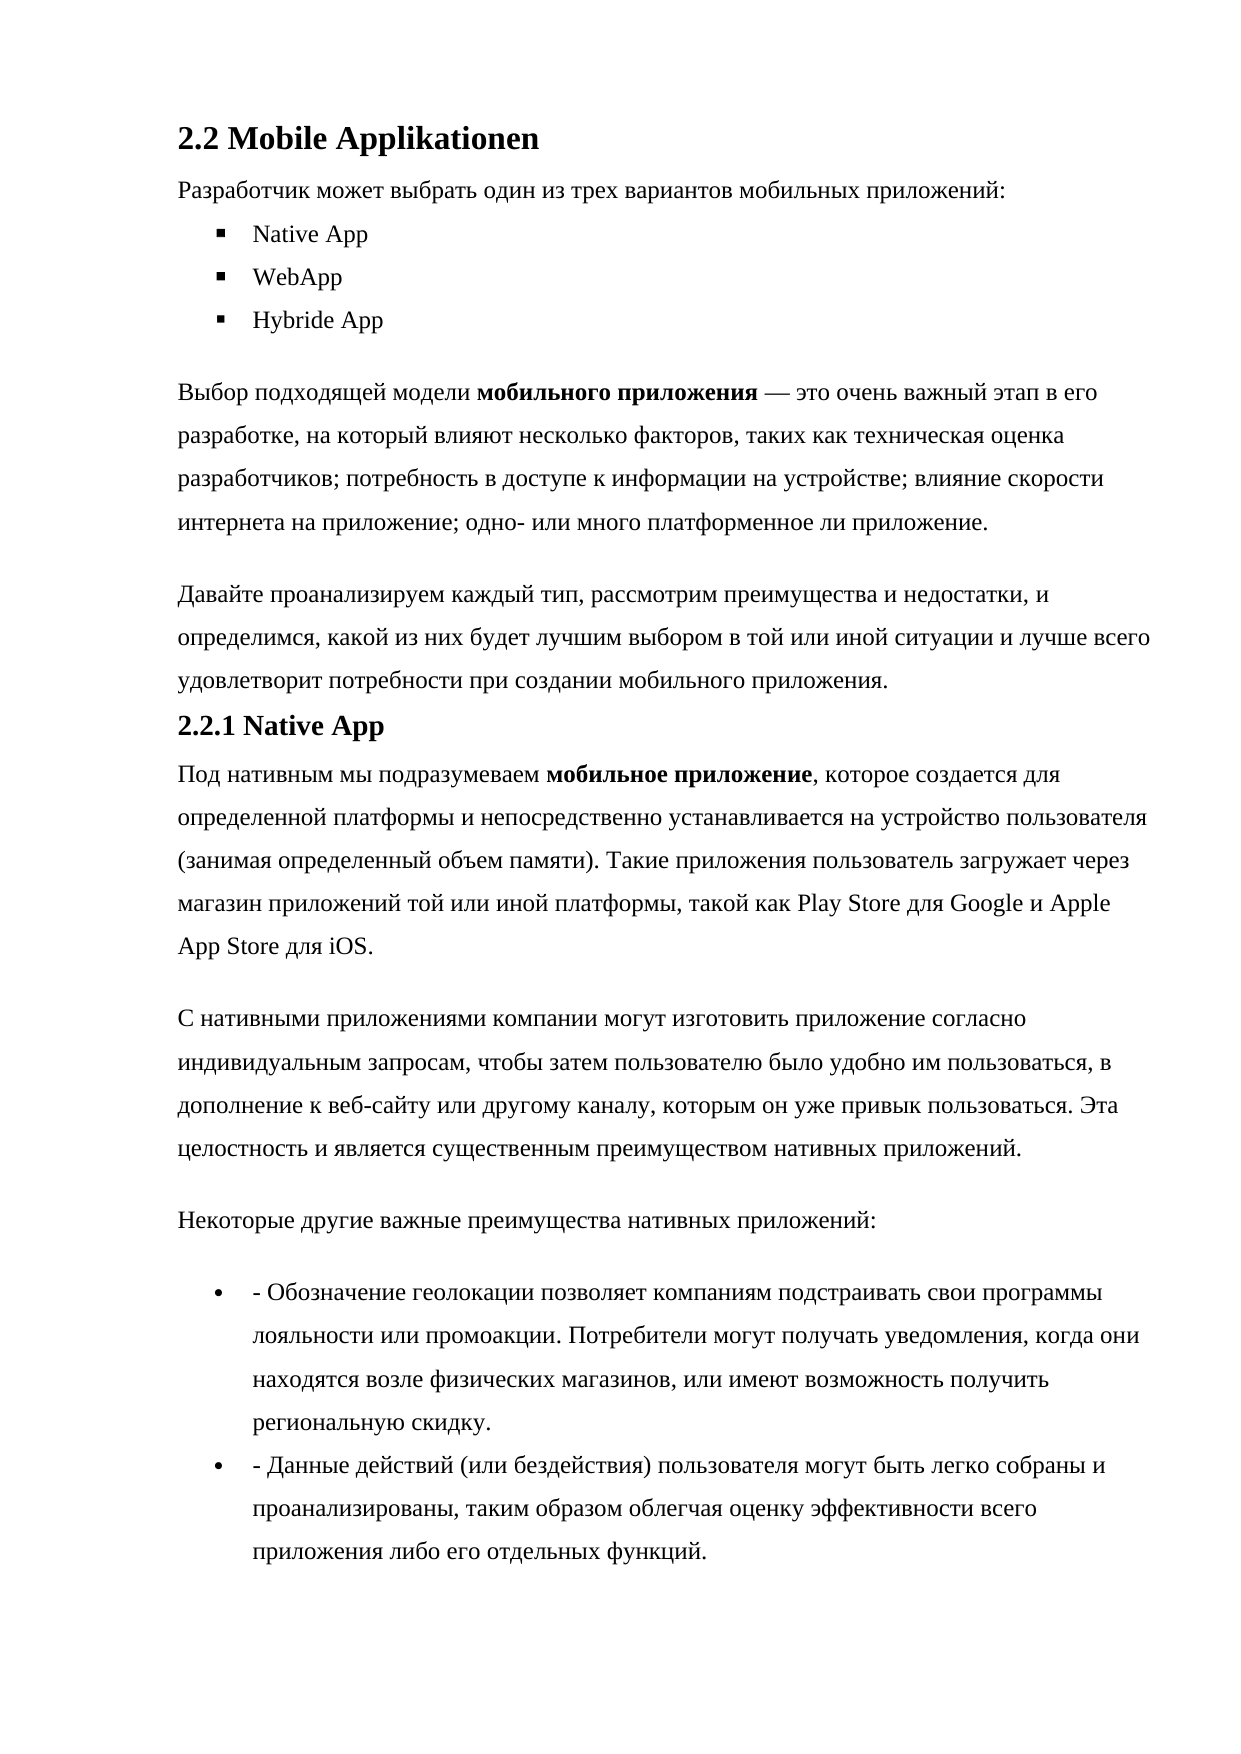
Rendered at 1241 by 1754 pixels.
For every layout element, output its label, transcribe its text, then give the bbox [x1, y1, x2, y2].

text 2.2.1 Native App [177, 708, 1152, 742]
list Hybride App [215, 305, 1152, 334]
text Давайте проанализируем каждый тип, рассмотрим преимущества и недостатки, и определимся, какой из них будет лучшим выбором в той или иной ситуации и лучше всего удовлетворит потребности при создании мобильного приложения. [177, 579, 1152, 694]
list WebApp [215, 262, 1152, 291]
text Некоторые другие важные преимущества нативных приложений: [177, 1205, 1152, 1234]
text Под нативным мы подразумеваем мобильное приложение, которое создается для определенной платформы и непосредственно устанавливается на устройство пользователя (занимая определенный объем памяти). Такие приложения пользователь загружает через магазин приложений той или иной платформы, такой как Play Store для Google и Apple App Store для iOS. [177, 759, 1152, 960]
text С нативными приложениями компании могут изготовить приложение согласно индивидуальным запросам, чтобы затем пользователю было удобно им пользоваться, в дополнение к веб-сайту или другому каналу, которым он уже привык пользоваться. Эта целостность и является существенным преимуществом нативных приложений. [177, 1003, 1152, 1162]
list Mobile Applikationen [177, 118, 1152, 156]
list Native App [215, 219, 1152, 247]
text Выбор подходящей модели мобильного приложения — это очень важный этап в его разработке, на который влияют несколько факторов, таких как техническая оценка разработчиков; потребность в доступе к информации на устройстве; влияние скорости интернета на приложение; одно- или много платформенное ли приложение. [177, 377, 1152, 535]
text Разработчик может выбрать один из трех вариантов мобильных приложений: [177, 176, 1152, 204]
